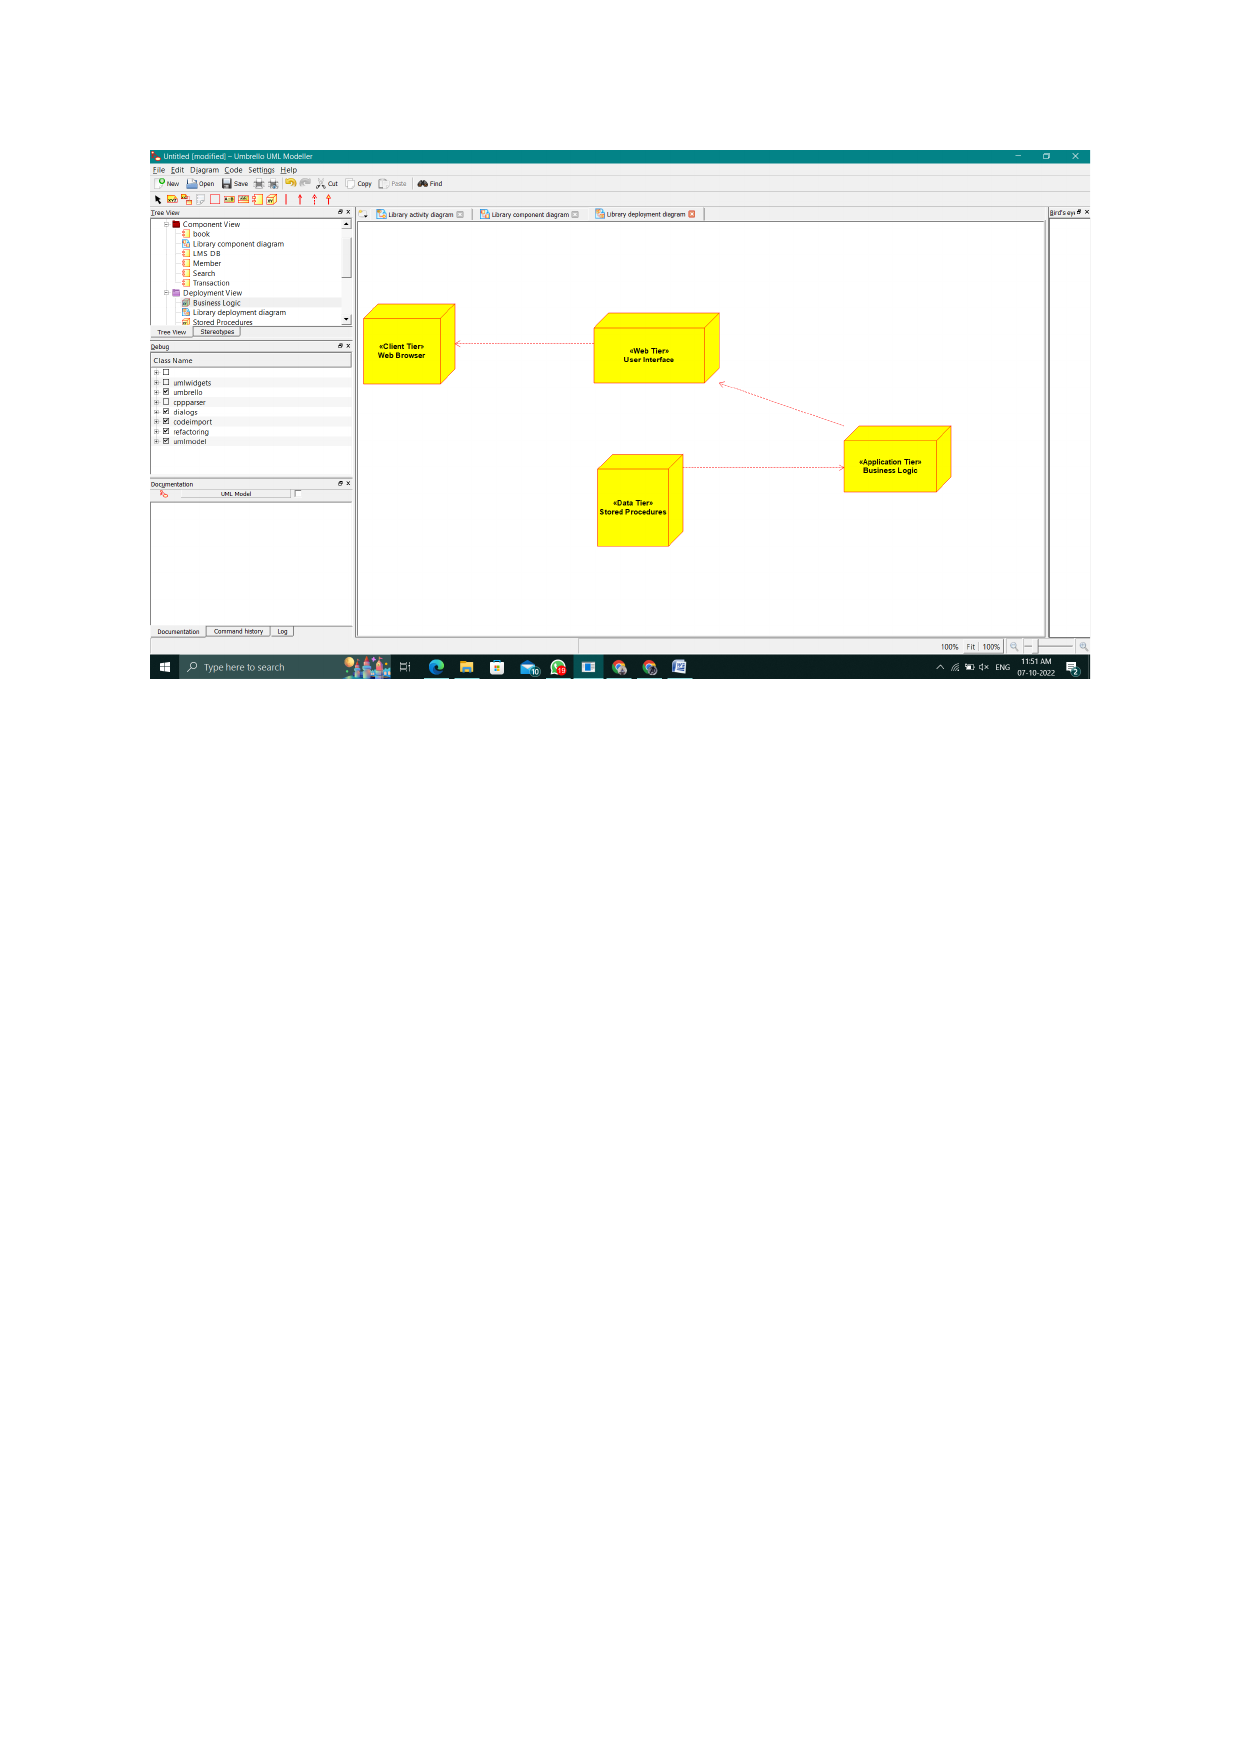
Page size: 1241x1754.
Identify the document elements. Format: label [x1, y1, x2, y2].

picture [150, 150, 1091, 679]
